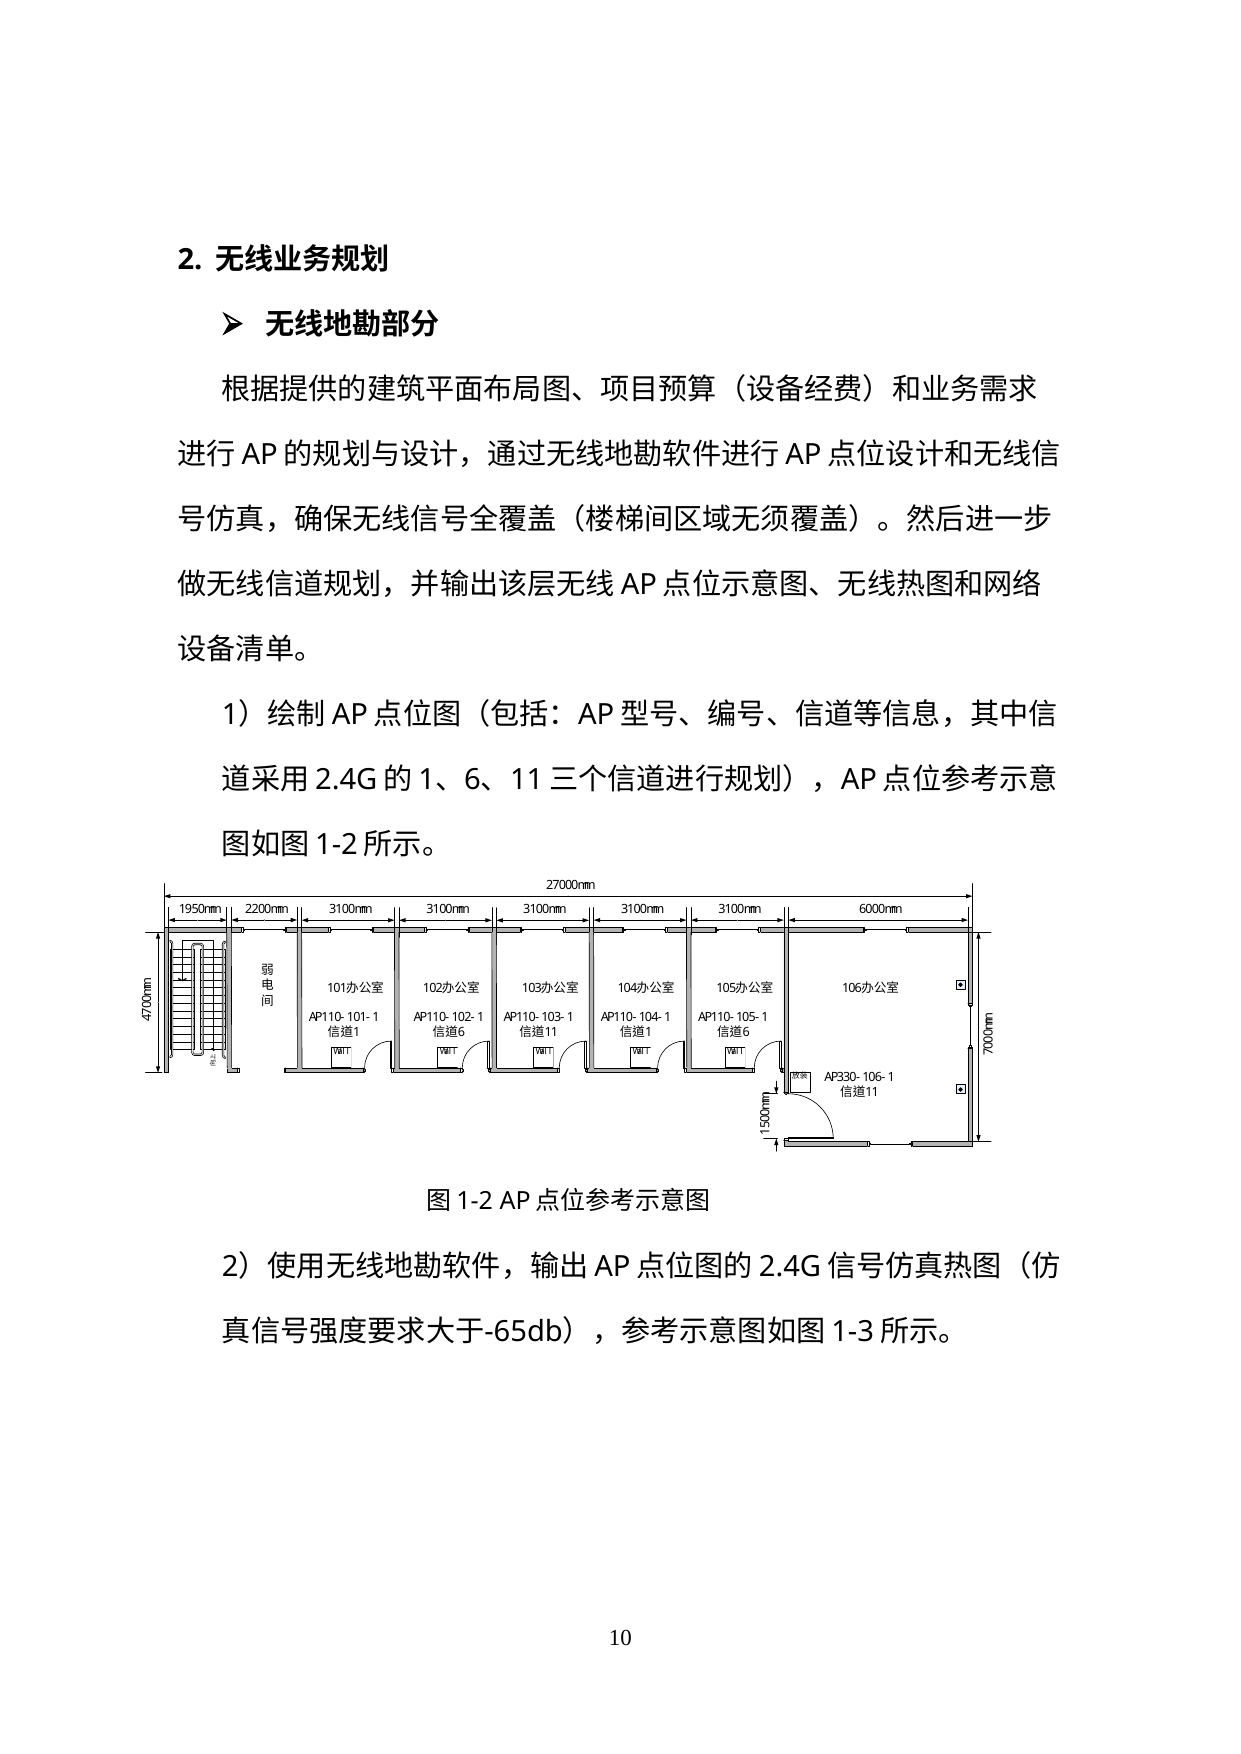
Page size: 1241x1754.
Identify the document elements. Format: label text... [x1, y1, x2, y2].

list 无线地勘部分 [221, 289, 1063, 354]
list 无线业务规划 [177, 224, 1063, 289]
text 1）绘制AP点位图（包括：AP型号、编号、信道等信息，其中信道采用2.4G的1、6、11三个信道进行规划），AP点位参考示意图如图1-2所示。 [222, 679, 1063, 874]
text 2）使用无线地勘软件，输出AP点位图的2.4G信号仿真热图（仿真信号强度要求大于-65db），参考示意图如图1-3所示。 [222, 1231, 1063, 1361]
text 图1-2 AP点位参考示意图 [74, 1166, 1063, 1231]
text 根据提供的建筑平面布局图、项目预算（设备经费）和业务需求进行AP的规划与设计，通过无线地勘软件进行AP点位设计和无线信号仿真，确保无线信号全覆盖（楼梯间区域无须覆盖）。然后进一步做无线信道规划，并输出该层无线AP点位示意图、无线热图和网络设备清单。 [177, 354, 1063, 679]
